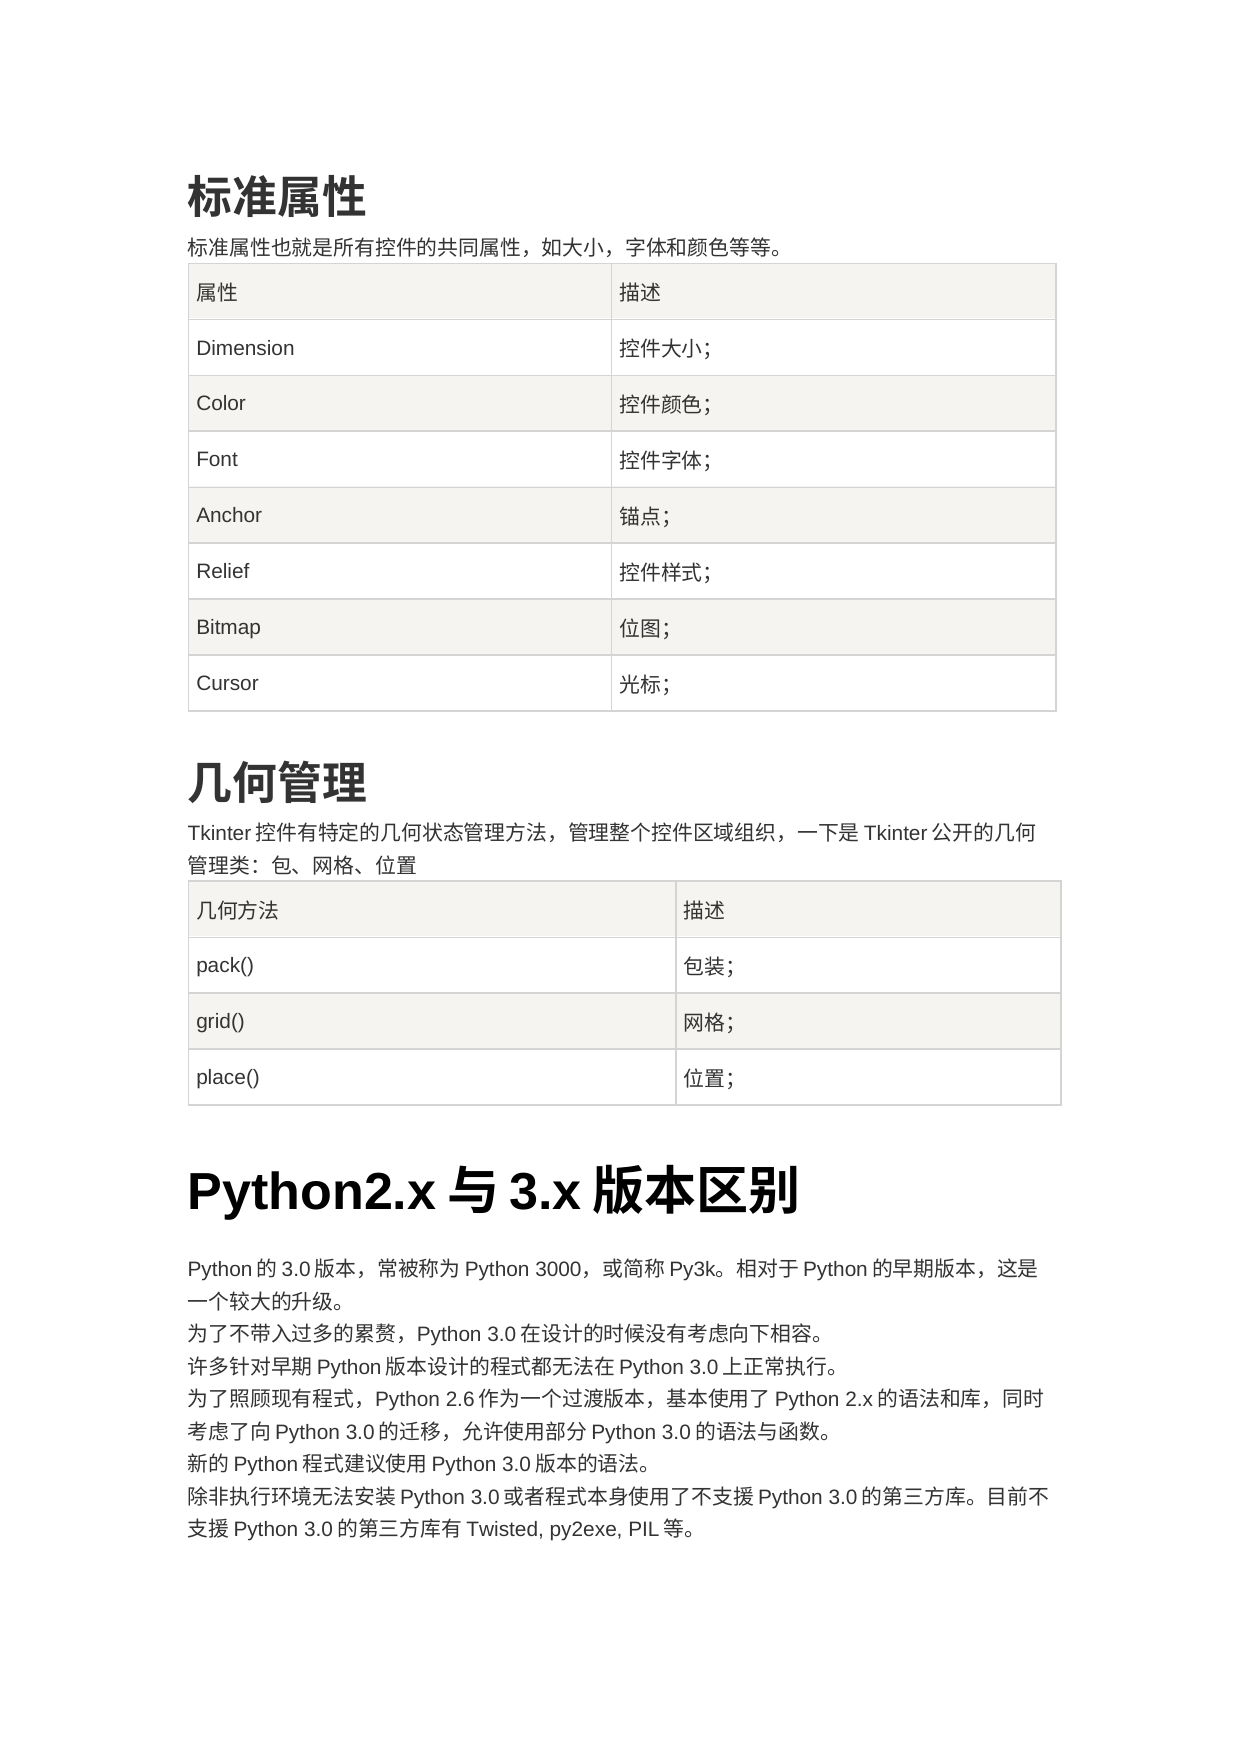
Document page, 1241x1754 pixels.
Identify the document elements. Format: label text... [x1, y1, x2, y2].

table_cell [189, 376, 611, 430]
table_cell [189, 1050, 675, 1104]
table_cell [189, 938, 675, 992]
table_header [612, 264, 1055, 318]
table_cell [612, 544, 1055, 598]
text 为了不带入过多的累赘，Python 3.0在设计的时候没有考虑向下相容。 [187, 1316, 1053, 1349]
text 标准属性 [187, 162, 1053, 227]
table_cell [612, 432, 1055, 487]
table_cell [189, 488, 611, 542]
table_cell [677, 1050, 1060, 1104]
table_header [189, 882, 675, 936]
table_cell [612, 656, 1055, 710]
text 几何管理 [187, 747, 1053, 812]
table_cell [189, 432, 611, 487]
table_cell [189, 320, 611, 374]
text 除非执行环境无法安装Python 3.0或者程式本身使用了不支援Python 3.0的第三方库。目前不支援Python 3.0的第三方库有Twisted, py2exe, PIL等。 [187, 1479, 1053, 1544]
text Python的3​​.0版本，常被称为Python 3000，或简称Py3k。相对于Python的早期版本，这是一个较大的升级。 [187, 1251, 1053, 1316]
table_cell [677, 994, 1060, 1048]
text Tkinter控件有特定的几何状态管理方法，管理整个控件区域组织，一下是Tkinter公开的几何管理类：包、网格、位置 [187, 815, 1053, 880]
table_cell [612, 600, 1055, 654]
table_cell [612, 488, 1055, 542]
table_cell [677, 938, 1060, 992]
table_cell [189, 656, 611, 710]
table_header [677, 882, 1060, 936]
text 新的Python程式建议使用Python 3.0版本的语法。 [187, 1446, 1053, 1479]
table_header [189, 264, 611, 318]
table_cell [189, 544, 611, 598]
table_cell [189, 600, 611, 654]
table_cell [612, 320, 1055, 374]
text 为了照顾现有程式，Python 2.6作为一个过渡版本，基本使用了Python 2.x的语法和库，同时考虑了向Python 3.0的迁移，允许使用部分Python 3.0的语法与函数。 [187, 1381, 1053, 1446]
text 许多针对早期Python版本设计的程式都无法在Python 3.0上正常执行。 [187, 1349, 1053, 1381]
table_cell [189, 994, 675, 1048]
text Python2.x与3​​.x版本区别 [187, 1138, 1053, 1236]
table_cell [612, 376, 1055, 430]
text 标准属性也就是所有控件的共同属性，如大小，字体和颜色等等。 [187, 230, 1053, 263]
